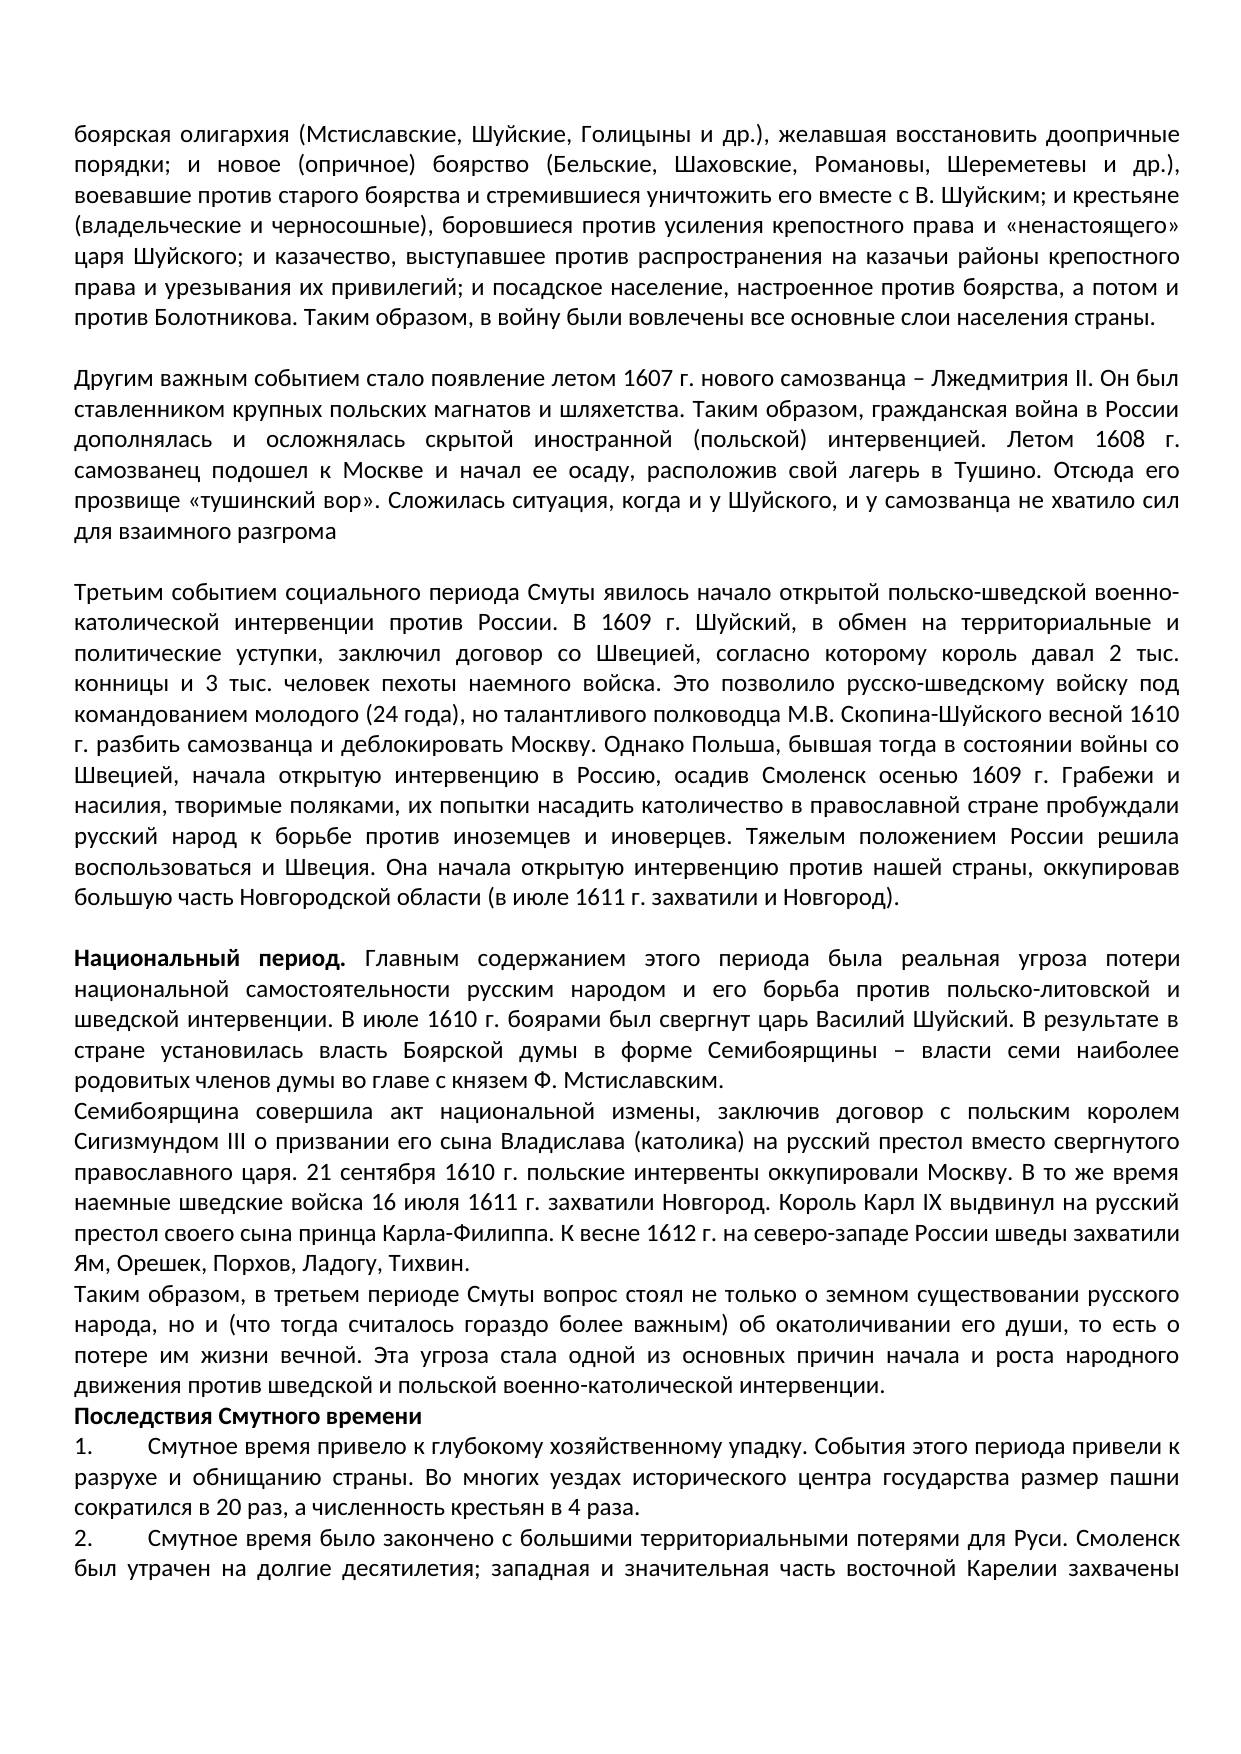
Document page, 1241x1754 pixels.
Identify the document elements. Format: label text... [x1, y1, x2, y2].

text Другим важным событием стало появление летом 1607 г. нового самозванца – Лжедмитрия II. Он был ставленником крупных польских магнатов и шляхетства. Таким образом, гражданская война в России дополнялась и осложнялась скрытой иностранной (польской) интервенцией. Летом 1608 г. самозванец подошел к Москве и начал ее осаду, расположив свой лагерь в Тушино. Отсюда его прозвище «тушинский вор». Сложилась ситуация, когда и у Шуйского, и у самозванца не хватило сил для взаимного разгрома [74, 362, 1181, 545]
list Смутное время привело к глубокому хозяйственному упадку. События этого периода привели к разрухе и обнищанию страны. Во многих уездах исторического центра государства размер пашни сократился в 20 раз, а численность крестьян в 4 раза. [74, 1431, 1181, 1522]
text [74, 118, 1181, 332]
text Последствия Смутного времени [74, 1400, 1181, 1431]
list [74, 1522, 1181, 1583]
text Семибоярщина совершила акт национальной измены, заключив договор с польским королем Сигизмундом III о призвании его сына Владислава (католика) на русский престол вместо свергнутого православного царя. 21 сентября 1610 г. польские интервенты оккупировали Москву. В то же время наемные шведские войска 16 июля 1611 г. захватили Новгород. Король Карл IX выдвинул на русский престол своего сына принца Карла-Филиппа. К весне 1612 г. на северо-западе России шведы захватили Ям, Орешек, Порхов, Ладогу, Тихвин. [74, 1095, 1181, 1278]
text Третьим событием социального периода Смуты явилось начало открытой польско-шведской военно-католической интервенции против России. В 1609 г. Шуйский, в обмен на территориальные и политические уступки, заключил договор со Швецией, согласно которому король давал 2 тыс. конницы и 3 тыс. человек пехоты наемного войска. Это позволило русско-шведскому войску под командованием молодого (24 года), но талантливого полководца М.В. Скопина-Шуйского весной 1610 г. разбить самозванца и деблокировать Москву. Однако Польша, бывшая тогда в состоянии войны со Швецией, начала открытую интервенцию в Россию, осадив Смоленск осенью 1609 г. Грабежи и насилия, творимые поляками, их попытки насадить католичество в православной стране пробуждали русский народ к борьбе против иноземцев и иноверцев. Тяжелым положением России решила воспользоваться и Швеция. Она начала открытую интервенцию против нашей страны, оккупировав большую часть Новгородской области (в июле 1611 г. захватили и Новгород). [74, 576, 1181, 912]
text Национальный период. Главным содержанием этого периода была реальная угроза потери национальной самостоятельности русским народом и его борьба против польско-литовской и шведской интервенции. В июле 1610 г. боярами был свергнут царь Василий Шуйский. В результате в стране установилась власть Боярской думы в форме Семибоярщины – власти семи наиболее родовитых членов думы во главе с князем Ф. Мстиславским. [74, 942, 1181, 1095]
text Таким образом, в третьем периоде Смуты вопрос стоял не только о земном существовании русского народа, но и (что тогда считалось гораздо более важным) об окатоличивании его души, то есть о потере им жизни вечной. Эта угроза стала одной из основных причин начала и роста народного движения против шведской и польской военно-католической интервенции. [74, 1278, 1181, 1400]
